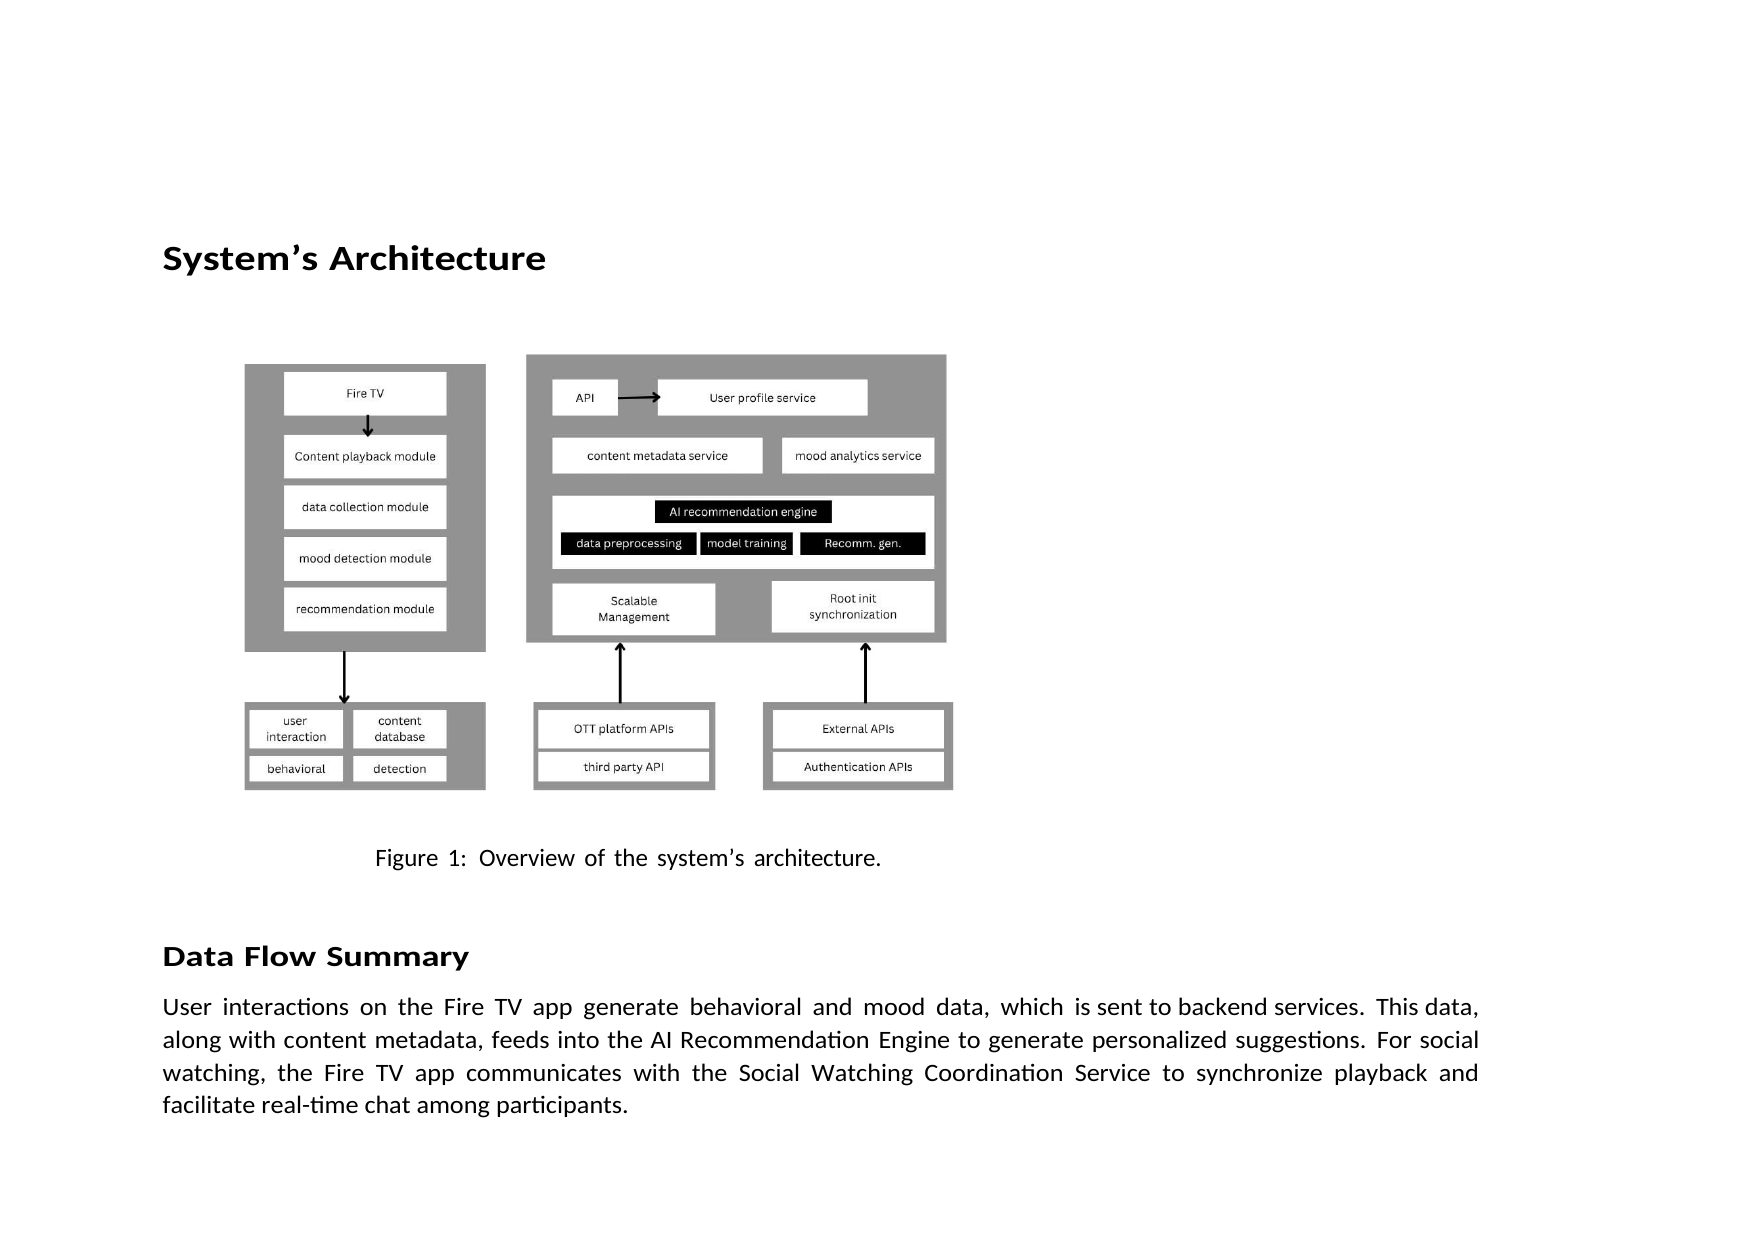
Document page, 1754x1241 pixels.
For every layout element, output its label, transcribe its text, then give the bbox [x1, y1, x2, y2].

subtitle System’s Architecture [162, 236, 1554, 280]
text User interactions on the Fire TV app generate behavioral and mood data, which is sent to backend services. This data, along with content metadata, feeds into the AI Recommendation Engine to generate personalized suggestions. For social watching, the Fire TV app communicates with the Social Watching Coordination Service to synchronize playback and facilitate real-time chat among participants. [162, 991, 1479, 1120]
picture [244, 349, 954, 791]
text Figure 1: Overview of the system’s architecture. [375, 842, 1554, 872]
subtitle Data Flow Summary [162, 938, 1554, 973]
